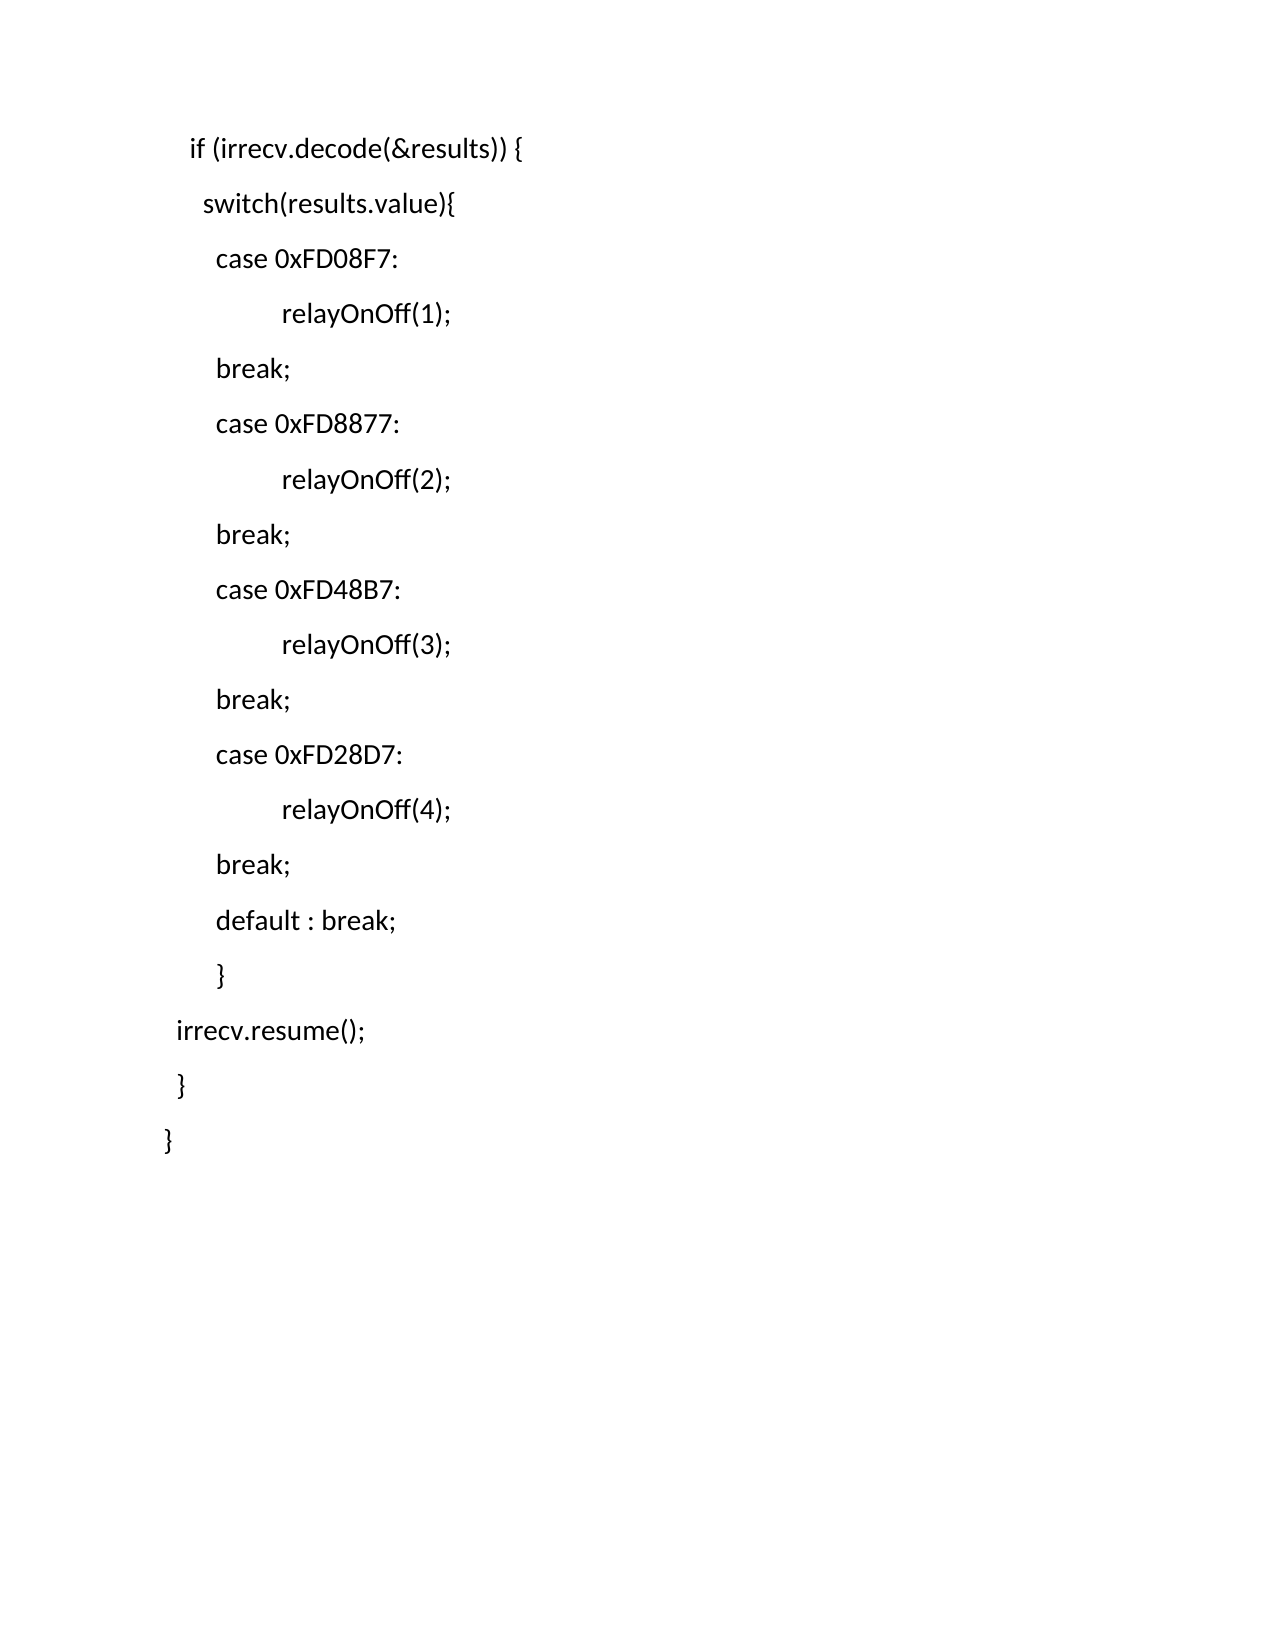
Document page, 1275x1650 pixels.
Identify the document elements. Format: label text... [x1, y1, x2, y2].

text } [75, 957, 1200, 992]
text relayOnOff(2); [75, 461, 1200, 496]
text default : break; [75, 902, 1200, 937]
text case 0xFD48B7: [75, 571, 1200, 607]
text relayOnOff(4); [75, 791, 1200, 827]
text irrecv.resume(); [75, 1012, 1200, 1047]
text break; [75, 846, 1200, 882]
text if (irrecv.decode(&results)) { [75, 130, 1200, 166]
text break; [75, 516, 1200, 551]
text relayOnOff(1); [75, 295, 1200, 331]
text } [75, 1122, 1200, 1158]
text case 0xFD08F7: [75, 240, 1200, 276]
text switch(results.value){ [75, 185, 1200, 221]
text case 0xFD8877: [75, 406, 1200, 441]
text } [75, 1067, 1200, 1102]
text break; [75, 351, 1200, 386]
text case 0xFD28D7: [75, 736, 1200, 772]
text break; [75, 681, 1200, 717]
text relayOnOff(3); [75, 626, 1200, 662]
